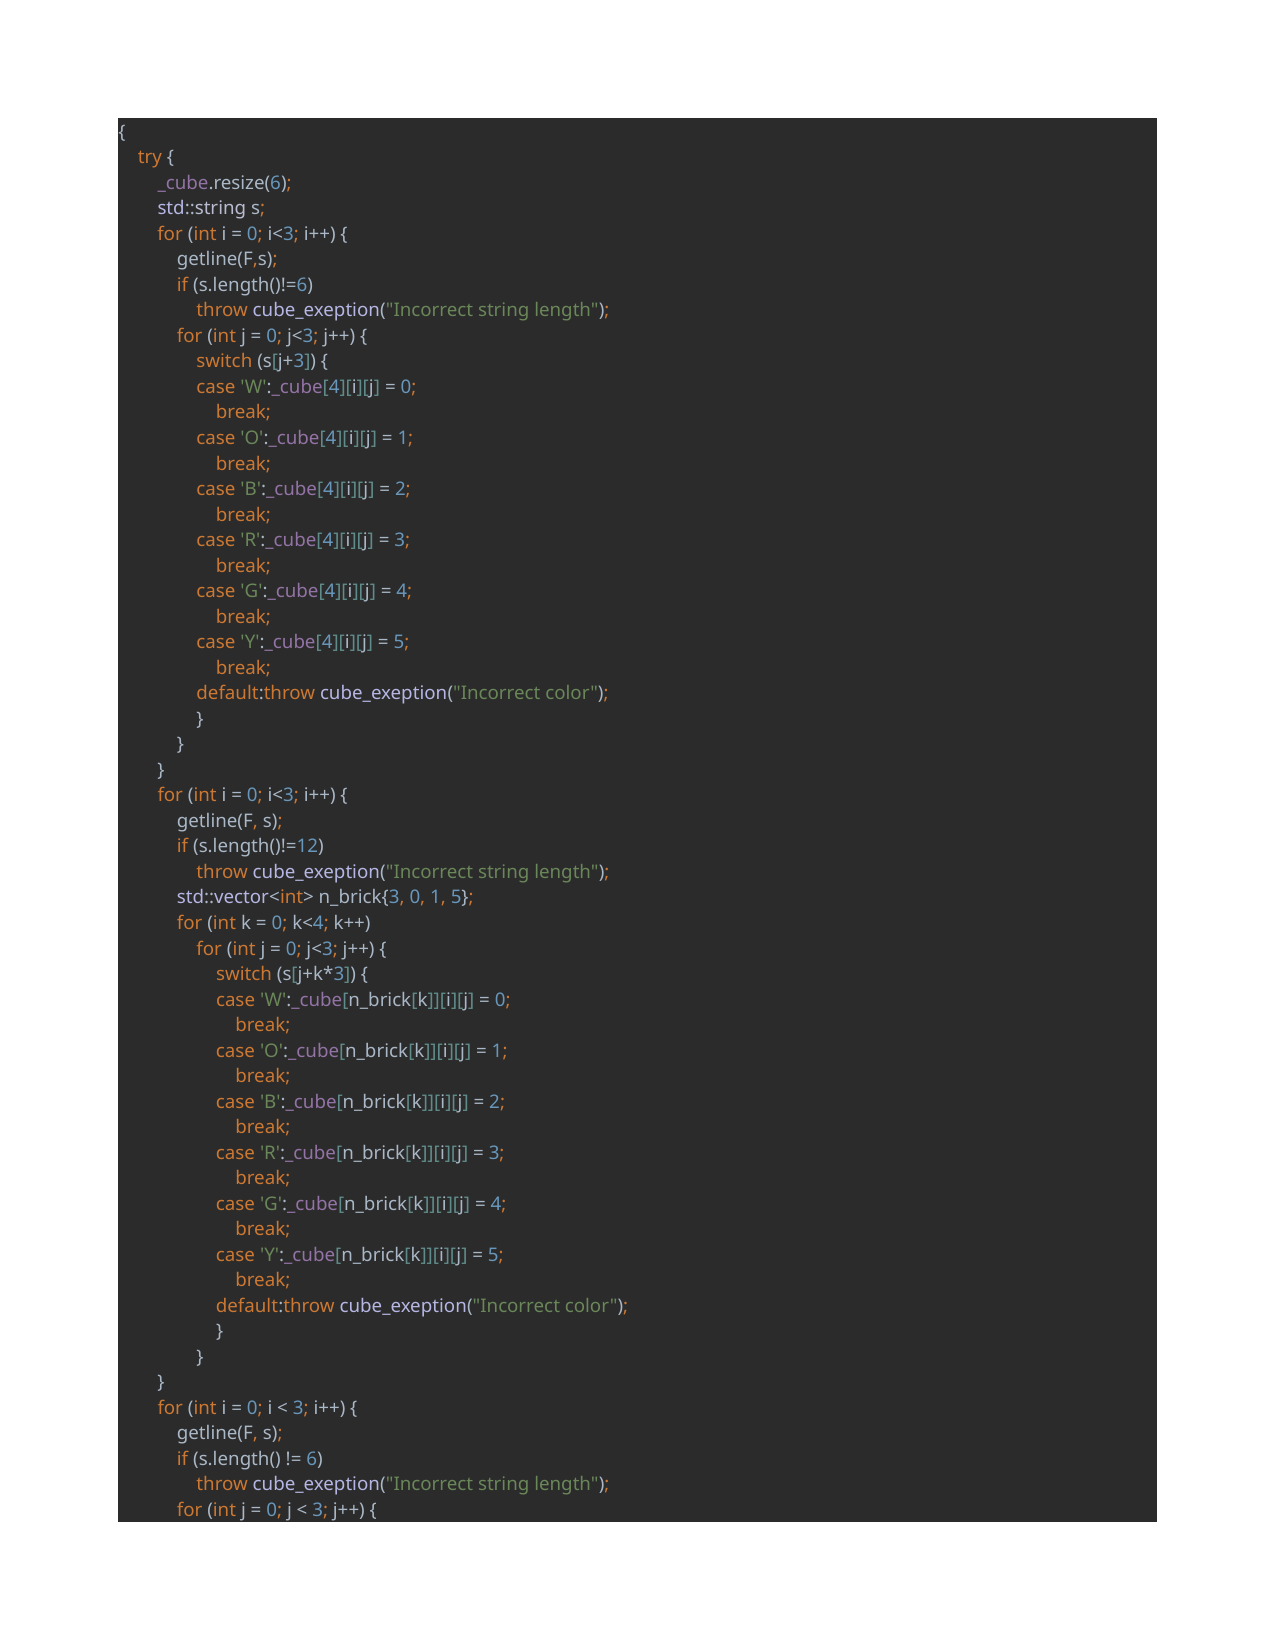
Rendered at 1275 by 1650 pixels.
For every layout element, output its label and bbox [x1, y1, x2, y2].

text [118, 118, 1157, 1522]
